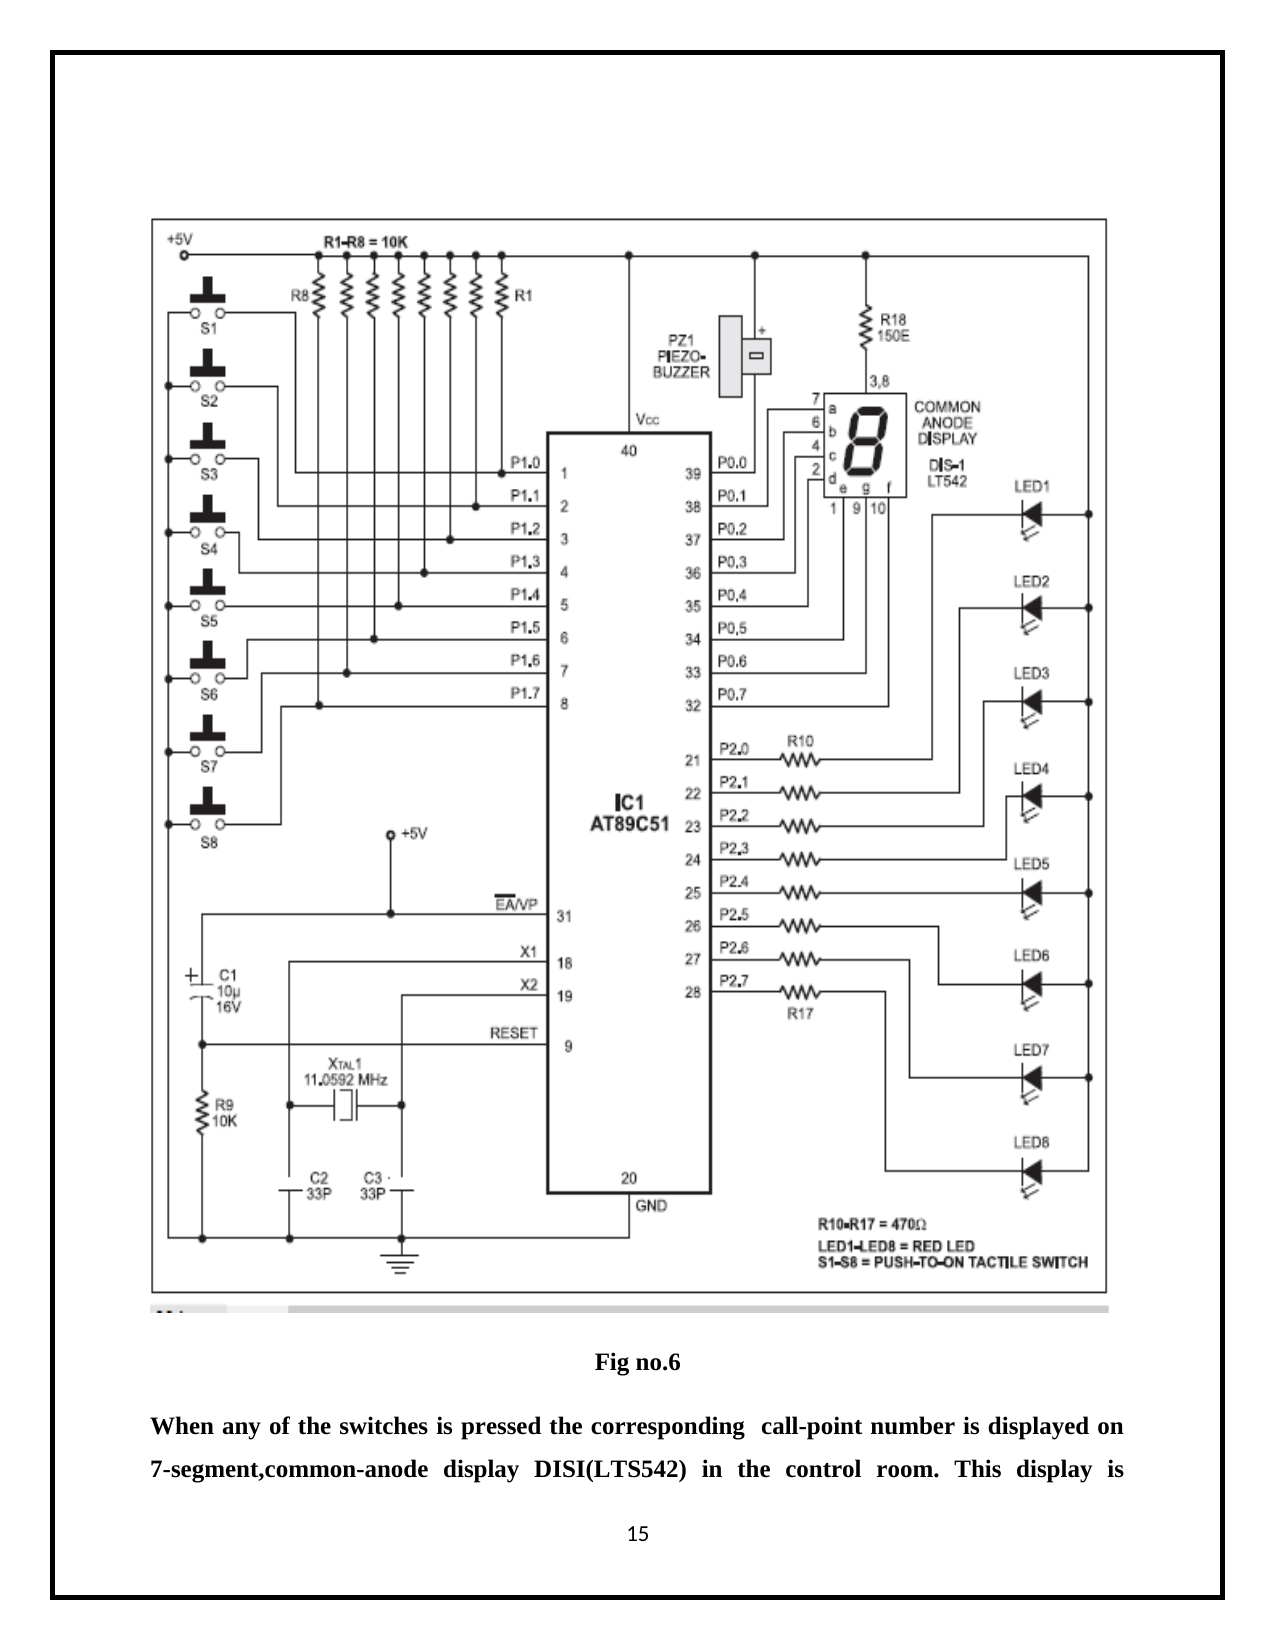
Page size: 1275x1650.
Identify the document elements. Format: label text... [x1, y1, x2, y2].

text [150, 1411, 1125, 1483]
picture [150, 203, 1109, 1313]
text Fig no.6 [150, 1347, 1125, 1376]
